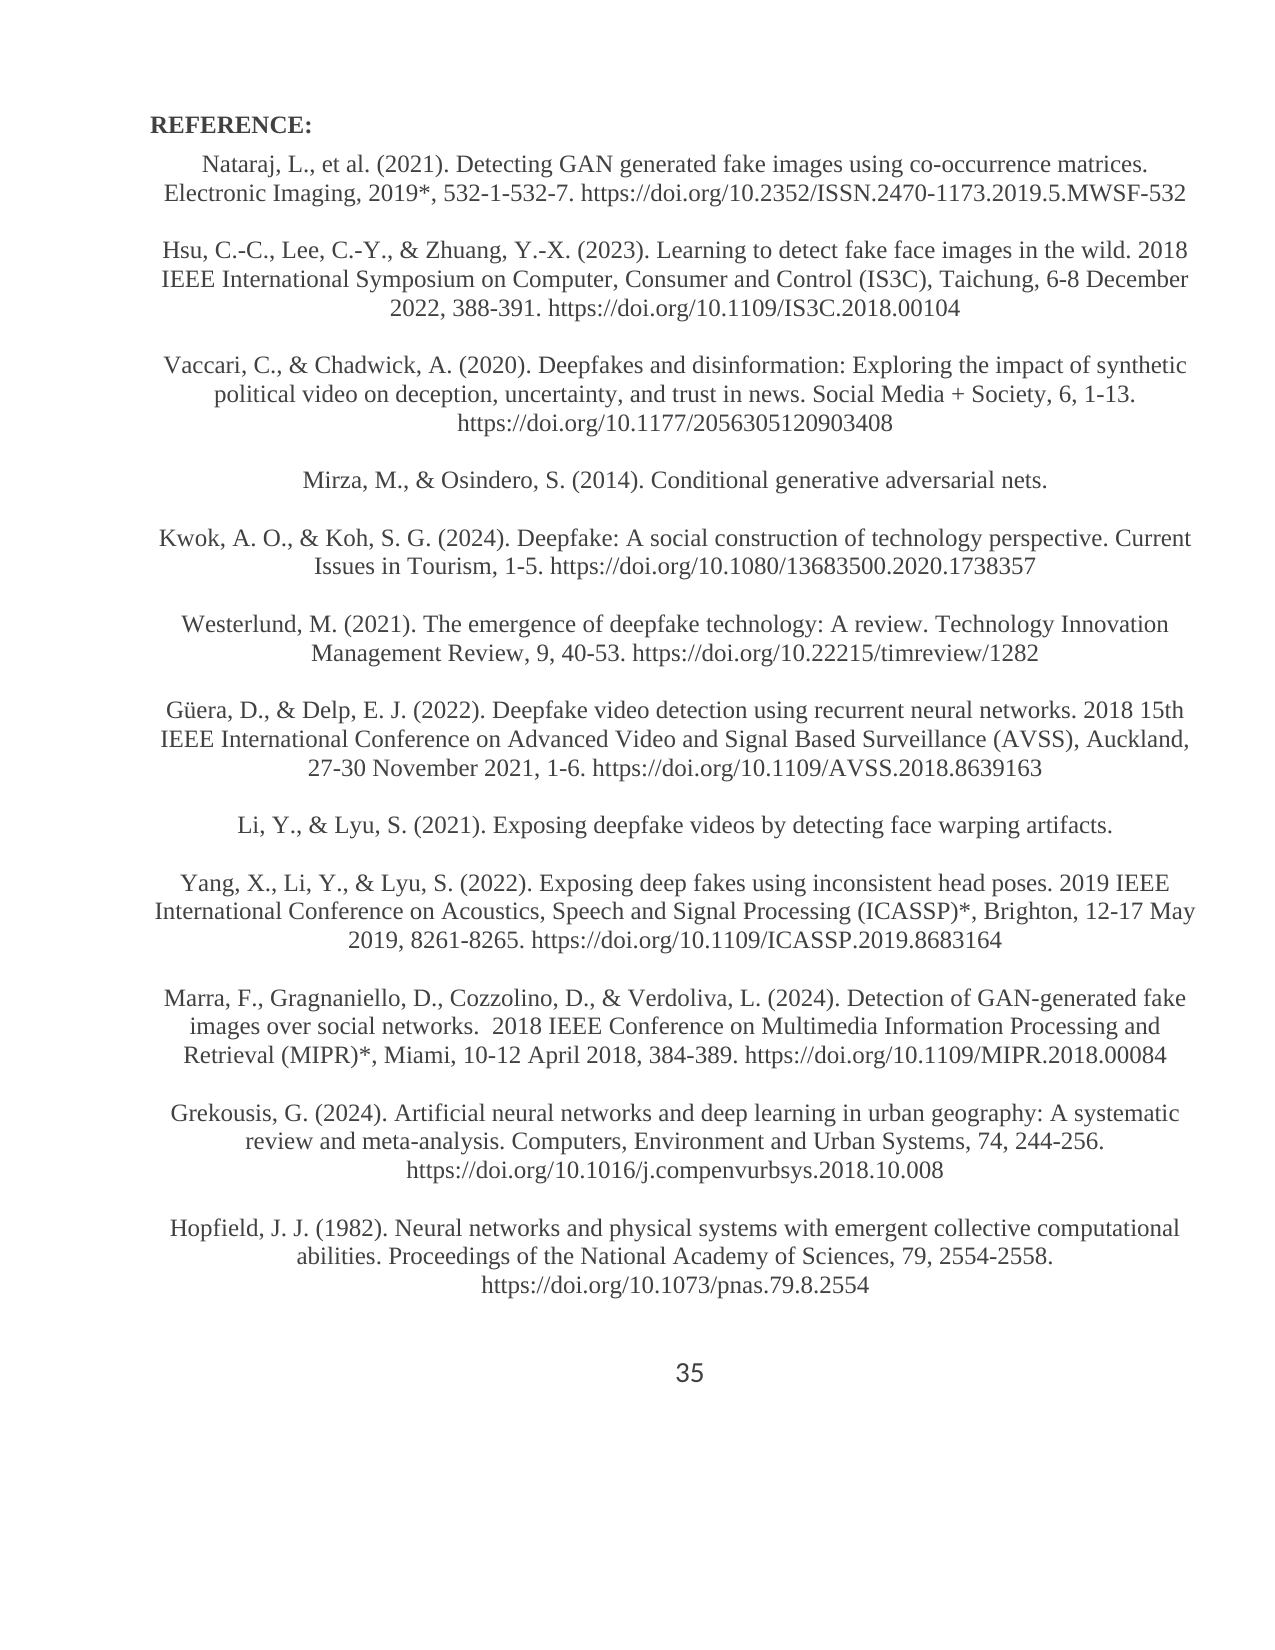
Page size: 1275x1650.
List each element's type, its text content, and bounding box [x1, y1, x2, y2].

text Marra, F., Gragnaniello, D., Cozzolino, D., & Verdoliva, L. (2024). Detection of GAN-generated fake images over social networks. 2018 IEEE Conference on Multimedia Information Processing and Retrieval (MIPR)*, Miami, 10-12 April 2018, 384-389. https://doi.org/10.1109/MIPR.2018.00084 [150, 983, 1200, 1069]
text Vaccari, C., & Chadwick, A. (2020). Deepfakes and disinformation: Exploring the impact of synthetic political video on deception, uncertainty, and trust in news. Social Media + Society, 6, 1-13. https://doi.org/10.1177/2056305120903408 [150, 350, 1200, 436]
text Kwok, A. O., & Koh, S. G. (2024). Deepfake: A social construction of technology perspective. Current Issues in Tourism, 1-5. https://doi.org/10.1080/13683500.2020.1738357 [150, 523, 1200, 580]
text Hopfield, J. J. (1982). Neural networks and physical systems with emergent collective computational abilities. Proceedings of the National Academy of Sciences, 79, 2554-2558. https://doi.org/10.1073/pnas.79.8.2554 [150, 1213, 1200, 1299]
text Hsu, C.-C., Lee, C.-Y., & Zhuang, Y.-X. (2023). Learning to detect fake face images in the wild. 2018 IEEE International Symposium on Computer, Consumer and Control (IS3C), Taichung, 6-8 December 2022, 388-391. https://doi.org/10.1109/IS3C.2018.00104 [150, 235, 1200, 321]
text Güera, D., & Delp, E. J. (2022). Deepfake video detection using recurrent neural networks. 2018 15th IEEE International Conference on Advanced Video and Signal Based Surveillance (AVSS), Auckland, 27-30 November 2021, 1-6. https://doi.org/10.1109/AVSS.2018.8639163 [150, 695, 1200, 781]
text Grekousis, G. (2024). Artificial neural networks and deep learning in urban geography: A systematic review and meta-analysis. Computers, Environment and Urban Systems, 74, 244-256. https://doi.org/10.1016/j.compenvurbsys.2018.10.008 [150, 1098, 1200, 1184]
text Nataraj, L., et al. (2021). Detecting GAN generated fake images using co-occurrence matrices. Electronic Imaging, 2019*, 532-1-532-7. https://doi.org/10.2352/ISSN.2470-1173.2019.5.MWSF-532 [150, 149, 1200, 206]
text Westerlund, M. (2021). The emergence of deepfake technology: A review. Technology Innovation Management Review, 9, 40-53. https://doi.org/10.22215/timreview/1282 [150, 609, 1200, 666]
text Li, Y., & Lyu, S. (2021). Exposing deepfake videos by detecting face warping artifacts. [150, 810, 1200, 839]
text Yang, X., Li, Y., & Lyu, S. (2022). Exposing deep fakes using inconsistent head poses. 2019 IEEE International Conference on Acoustics, Speech and Signal Processing (ICASSP)*, Brighton, 12-17 May 2019, 8261-8265. https://doi.org/10.1109/ICASSP.2019.8683164 [150, 868, 1200, 954]
text Mirza, M., & Osindero, S. (2014). Conditional generative adversarial nets. [150, 465, 1200, 494]
text REFERENCE: [150, 111, 1200, 139]
